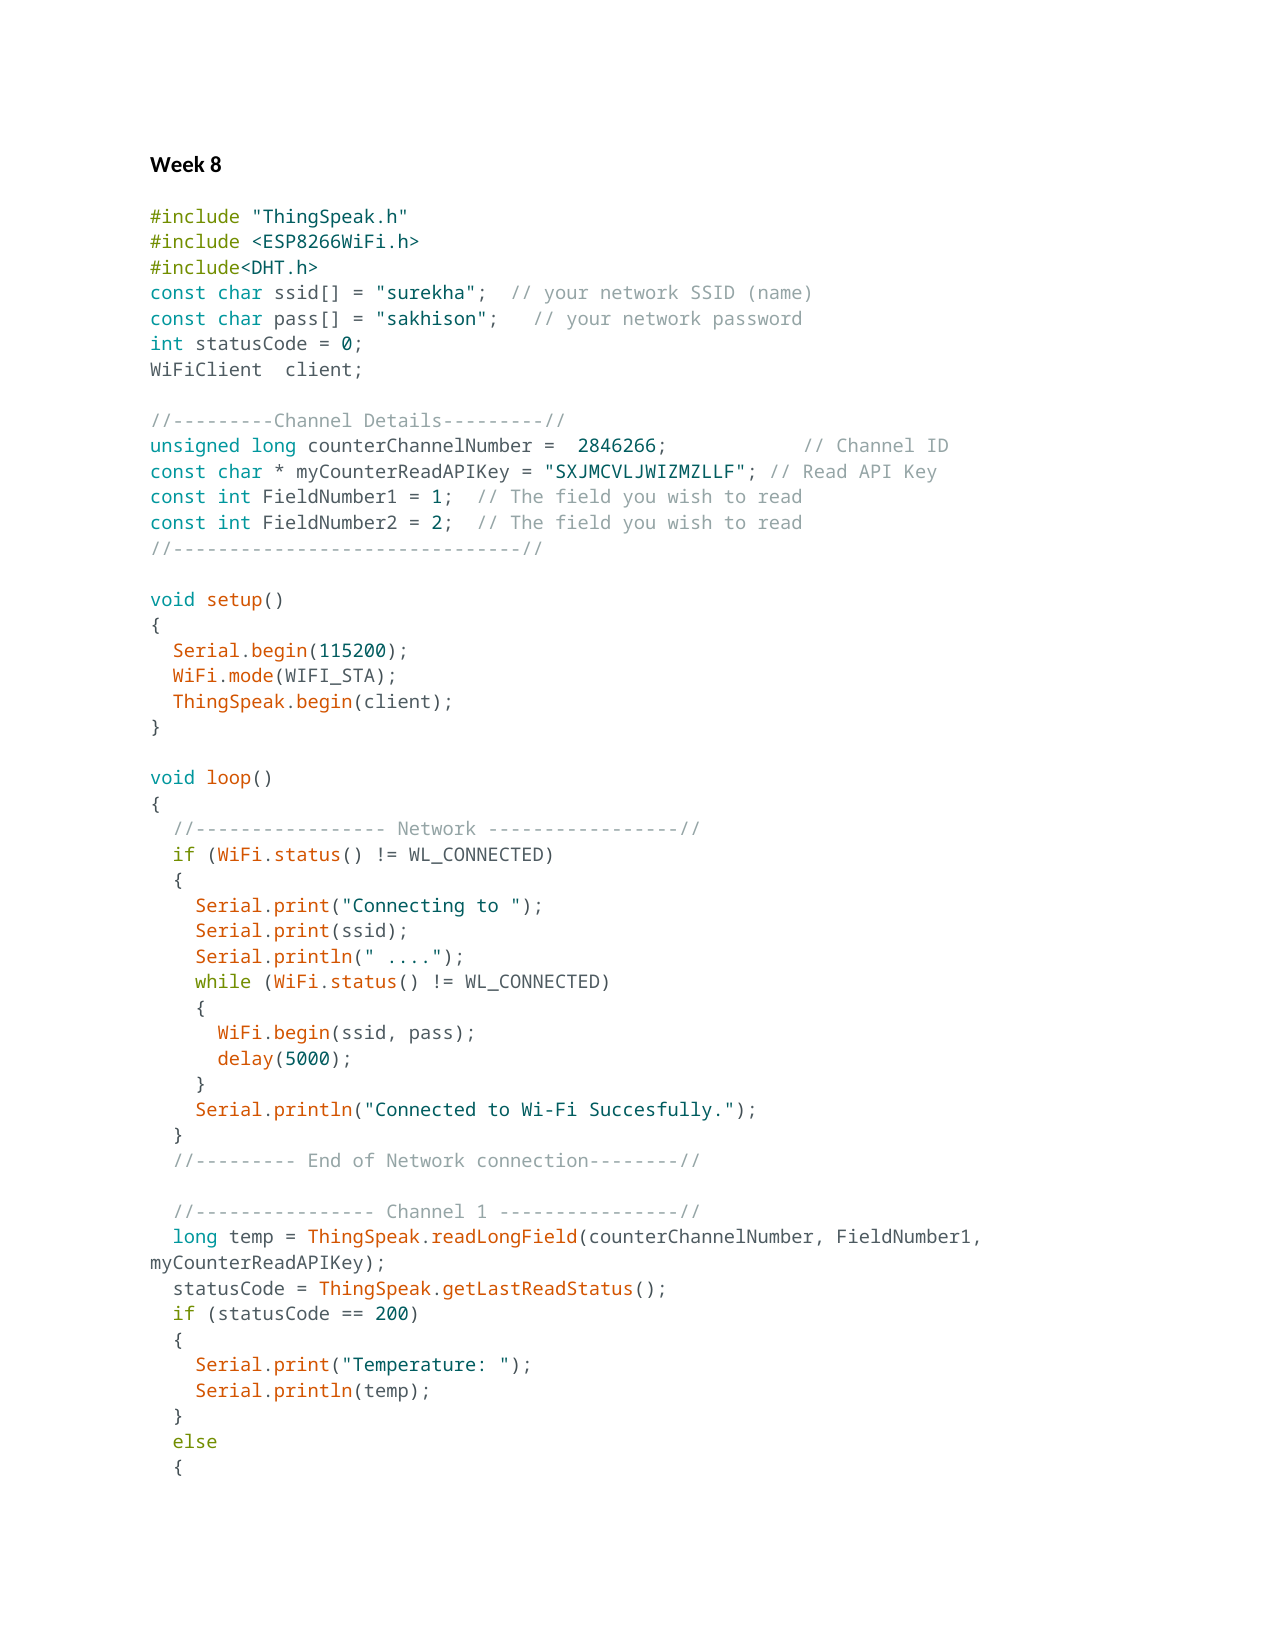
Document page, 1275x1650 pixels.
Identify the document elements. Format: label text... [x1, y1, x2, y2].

text //---------Channel Details---------// [150, 407, 1125, 433]
text const int FieldNumber1 = 1; // The field you wish to read [150, 484, 1125, 509]
text //----------------- Network -----------------// [150, 816, 1125, 841]
text ThingSpeak.begin(client); [150, 688, 1125, 713]
text { [150, 1453, 1125, 1479]
text Serial.print("Temperature: "); [150, 1351, 1125, 1377]
text const int FieldNumber2 = 2; // The field you wish to read [150, 509, 1125, 535]
text //---------------- Channel 1 ----------------// [150, 1198, 1125, 1224]
text { [150, 994, 1125, 1020]
text #include "ThingSpeak.h" [150, 203, 1125, 228]
text { [150, 790, 1125, 816]
text long temp = ThingSpeak.readLongField(counterChannelNumber, FieldNumber1, myCounterReadAPIKey); [150, 1224, 1125, 1275]
text WiFiClient client; [150, 356, 1125, 382]
text int statusCode = 0; [150, 331, 1125, 356]
text Serial.println("Connected to Wi-Fi Succesfully."); [150, 1096, 1125, 1122]
text unsigned long counterChannelNumber = 2846266; // Channel ID [150, 433, 1125, 458]
text else [150, 1428, 1125, 1453]
text if (WiFi.status() != WL_CONNECTED) [150, 841, 1125, 867]
text Serial.begin(115200); [150, 637, 1125, 662]
text const char pass[] = "sakhison"; // your network password [150, 305, 1125, 331]
text void loop() [150, 764, 1125, 790]
text Serial.println(temp); [150, 1377, 1125, 1402]
text } [150, 713, 1125, 739]
text } [150, 1071, 1125, 1096]
text Serial.print(ssid); [150, 918, 1125, 943]
text { [150, 867, 1125, 892]
text const char ssid[] = "surekha"; // your network SSID (name) [150, 279, 1125, 305]
text statusCode = ThingSpeak.getLastReadStatus(); [150, 1275, 1125, 1300]
text //-------------------------------// [150, 535, 1125, 560]
text const char * myCounterReadAPIKey = "SXJMCVLJWIZMZLLF"; // Read API Key [150, 458, 1125, 484]
text delay(5000); [150, 1045, 1125, 1071]
text //--------- End of Network connection--------// [150, 1147, 1125, 1173]
text void setup() [150, 586, 1125, 611]
text { [150, 1326, 1125, 1351]
text Week 8 [150, 150, 1125, 178]
text { [150, 611, 1125, 637]
text #include<DHT.h> [150, 254, 1125, 279]
text Serial.println(" ...."); [150, 943, 1125, 969]
text } [150, 1122, 1125, 1147]
text } [150, 1402, 1125, 1428]
text while (WiFi.status() != WL_CONNECTED) [150, 969, 1125, 994]
text WiFi.mode(WIFI_STA); [150, 662, 1125, 688]
text WiFi.begin(ssid, pass); [150, 1020, 1125, 1045]
text if (statusCode == 200) [150, 1300, 1125, 1326]
text Serial.print("Connecting to "); [150, 892, 1125, 918]
text #include <ESP8266WiFi.h> [150, 228, 1125, 254]
